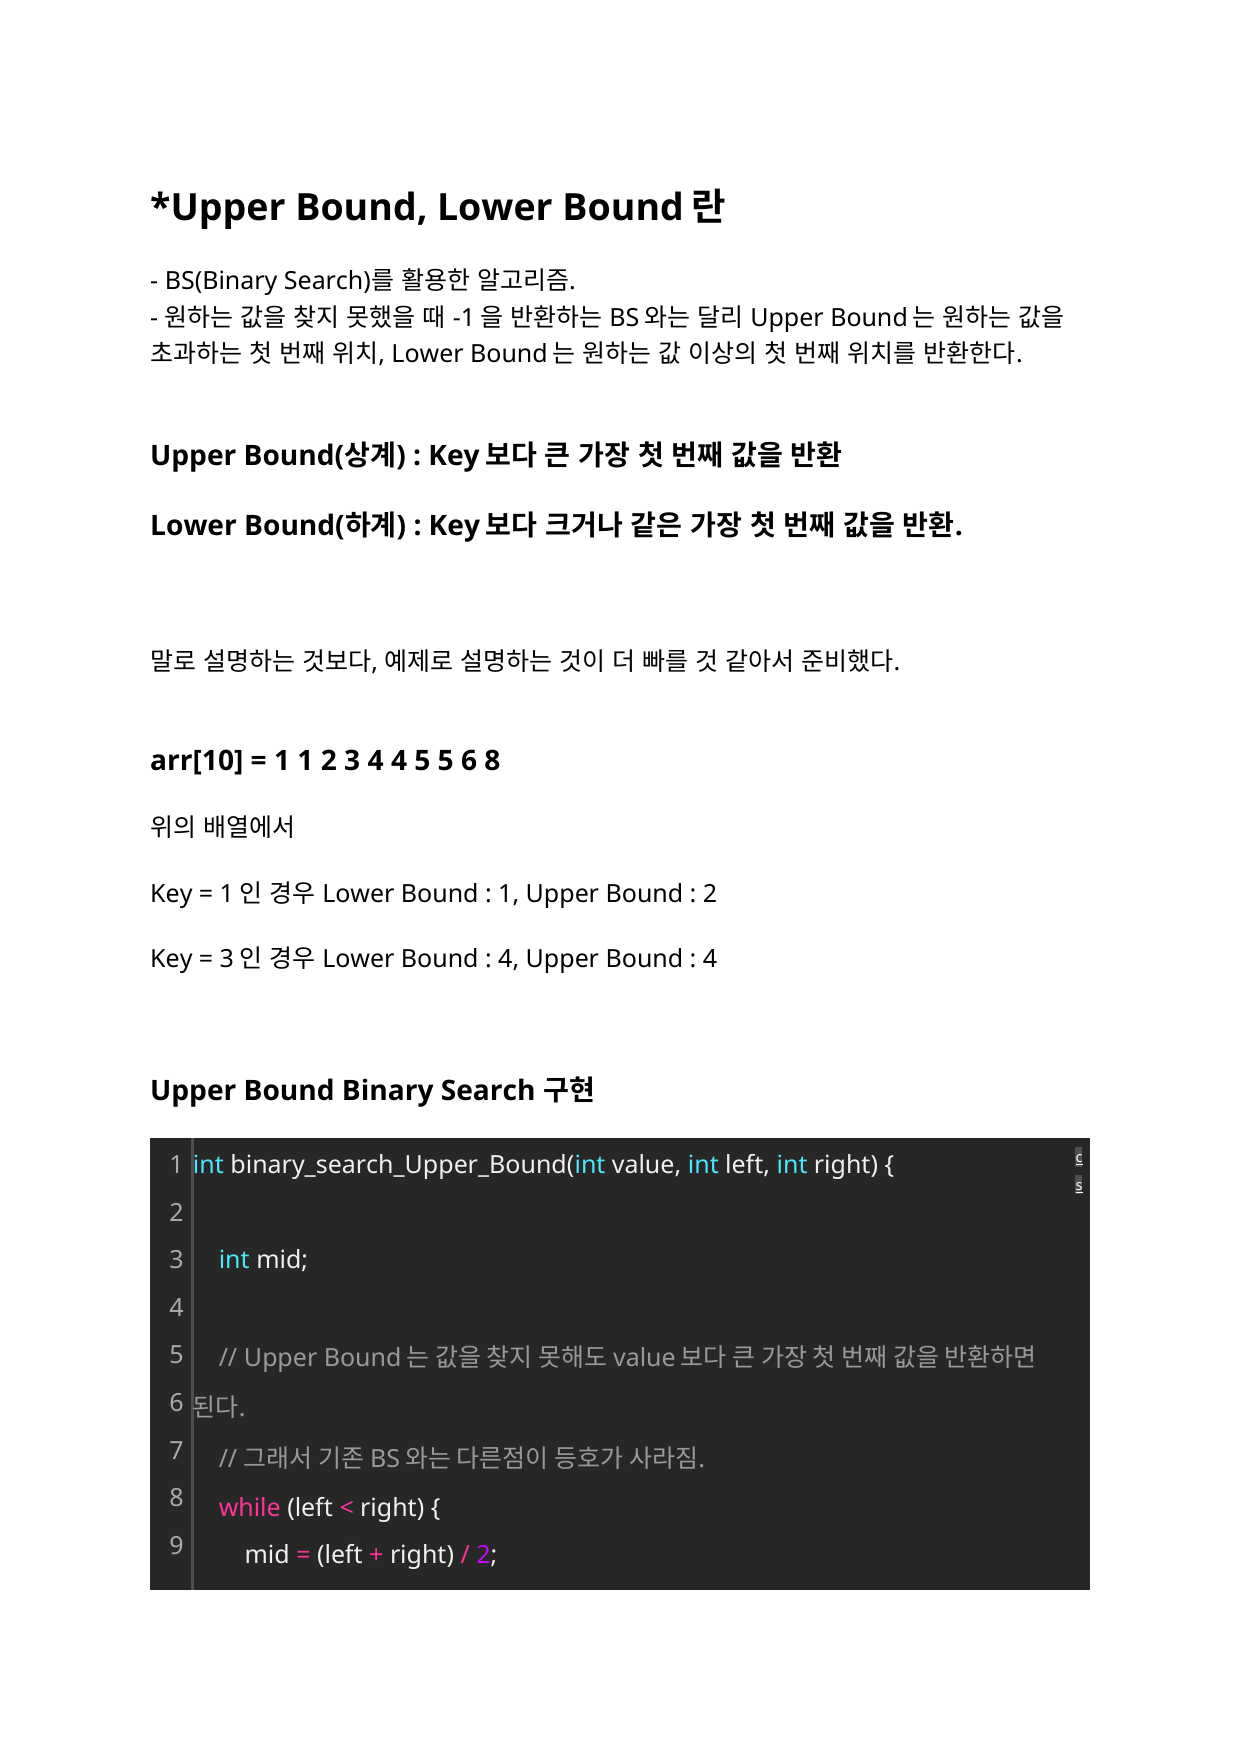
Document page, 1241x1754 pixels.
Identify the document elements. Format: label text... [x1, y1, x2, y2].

text Key = 1인 경우 Lower Bound : 1, Upper Bound : 2 [150, 873, 1090, 909]
table_header cs [1075, 1138, 1090, 1590]
text - 원하는 값을 찾지 못했을 때 -1을 반환하는 BS와는 달리 Upper Bound는 원하는 값을 초과하는 첫 번째 위치, Lower Bound는 원하는 값 이상의 첫 번째 위치를 반환한다. [150, 297, 1090, 369]
text 위의 배열에서 [150, 808, 1090, 844]
text - BS(Binary Search)를 활용한 알고리즘. [150, 261, 1090, 297]
text *Upper Bound, Lower Bound란 [150, 177, 1090, 232]
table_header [150, 1138, 191, 1590]
text Upper Bound Binary Search 구현 [150, 1067, 1090, 1108]
text 말로 설명하는 것보다, 예제로 설명하는 것이 더 빠를 것 같아서 준비했다. [150, 641, 1090, 677]
text arr[10] = 1 1 2 3 4 4 5 5 6 8 [150, 740, 1090, 779]
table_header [194, 1138, 1075, 1590]
text Key = 3인 경우 Lower Bound : 4, Upper Bound : 4 [150, 939, 1090, 975]
text Lower Bound(하계) : Key보다 크거나 같은 가장 첫 번째 값을 반환. [150, 503, 1090, 544]
text Upper Bound(상계) : Key보다 큰 가장 첫 번째 값을 반환 [150, 433, 1090, 474]
